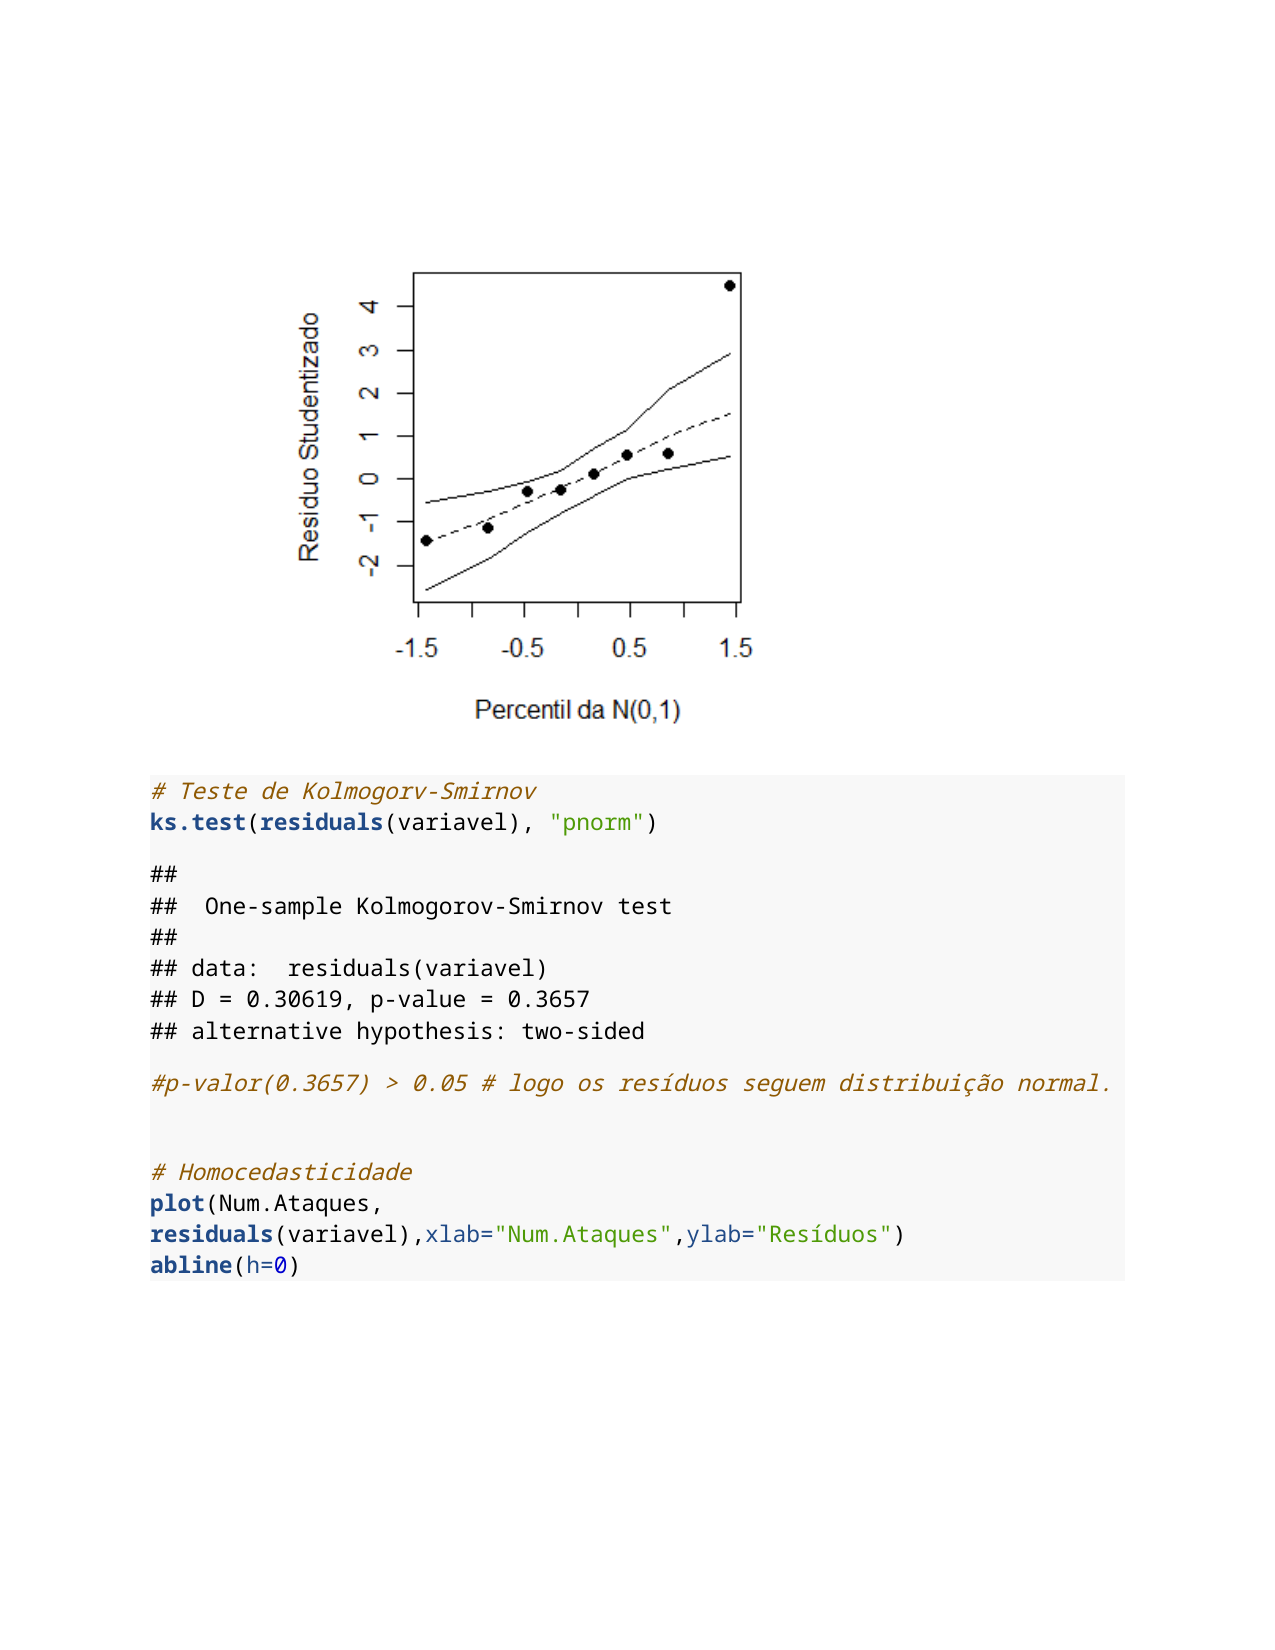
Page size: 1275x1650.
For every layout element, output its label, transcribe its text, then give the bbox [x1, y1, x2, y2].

text ## ## One-sample Kolmogorov-Smirnov test ## ## data: residuals(variavel) ## D = 0.30619, p-value = 0.3657 ## alternative hypothesis: two-sided [150, 858, 1125, 1046]
text # Teste de Kolmogorv-Smirnov ks.test(residuals(variavel), "pnorm") [535, 775, 1125, 838]
text #p-valor(0.3657) > 0.05 # logo os resíduos seguem distribuição normal. # Homocedasticidade plot(Num.Ataques, residuals(variavel),xlab="Num.Ataques",ylab="Resíduos") abline(h=0) [150, 1067, 1125, 1281]
picture [168, 150, 927, 757]
